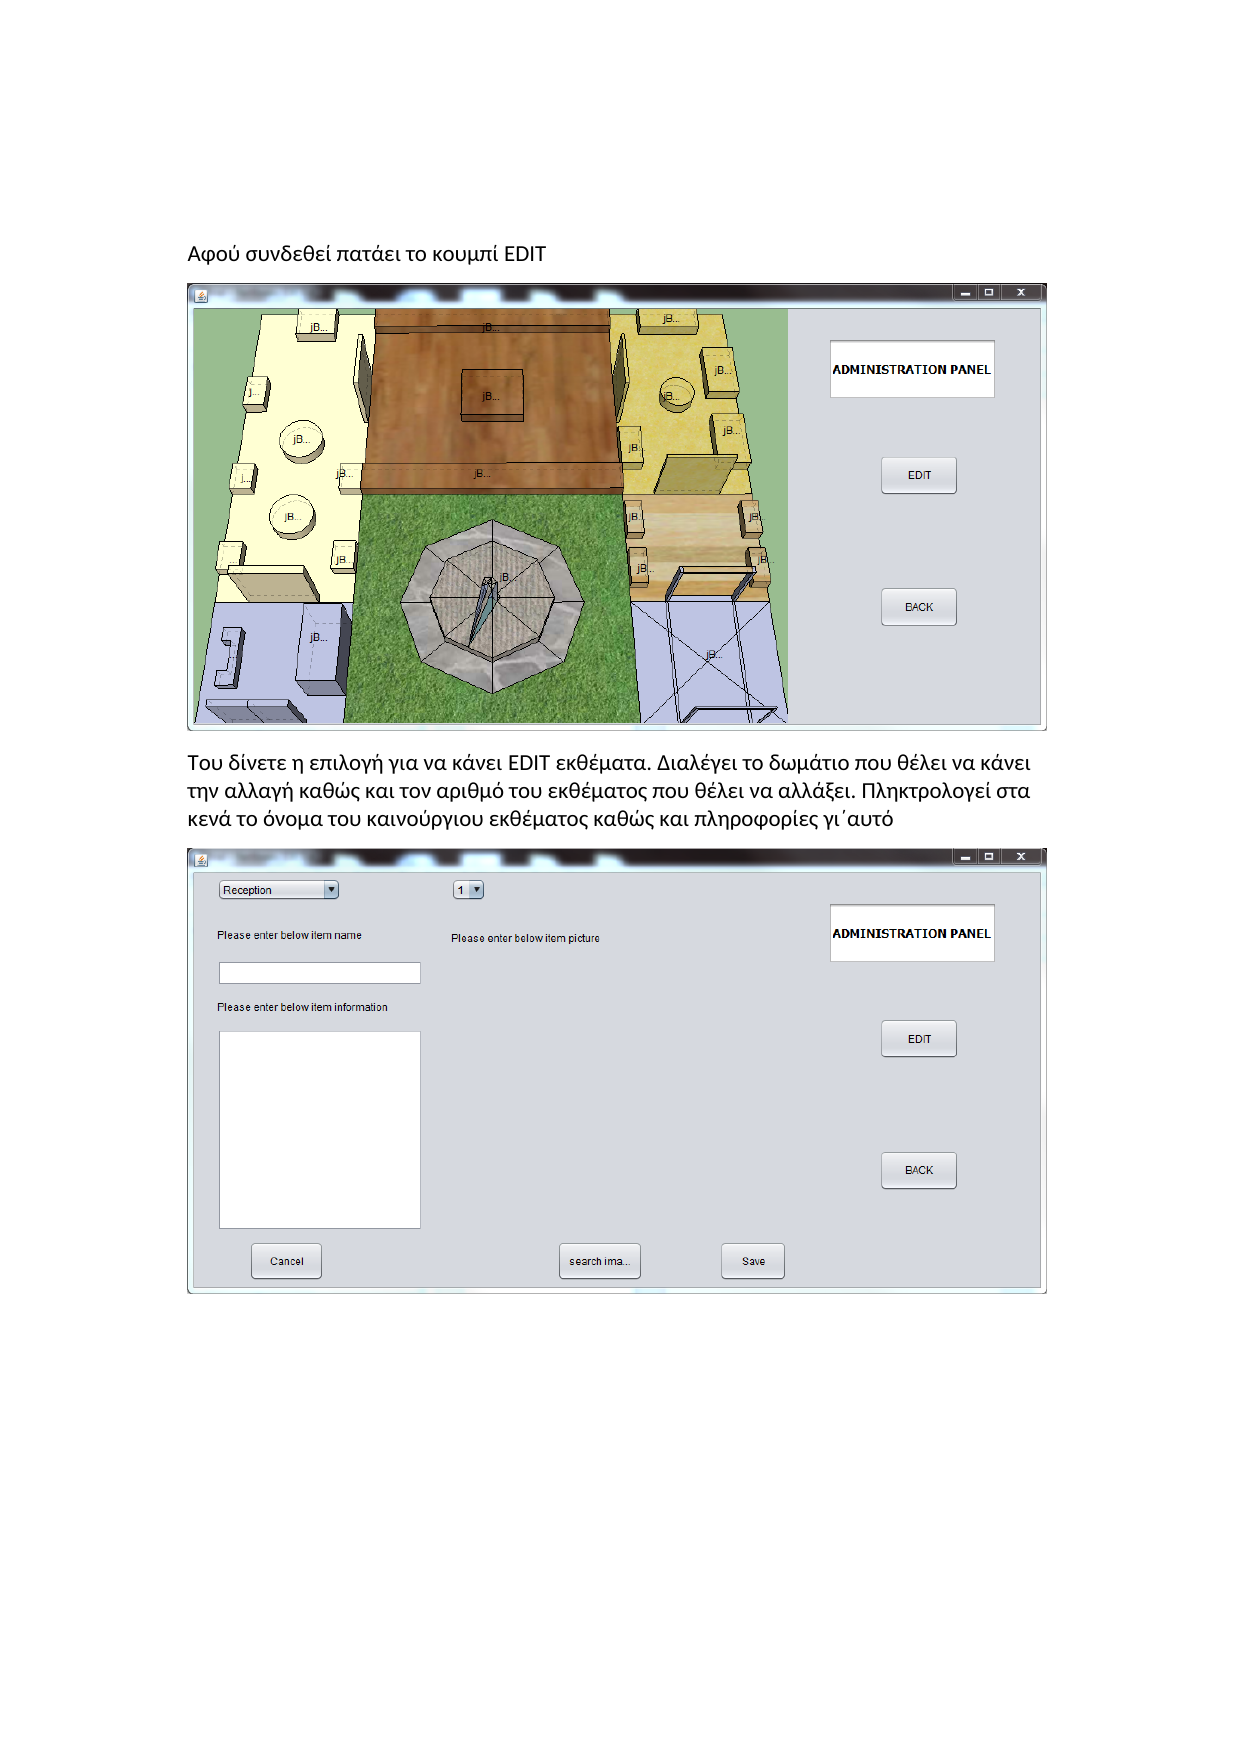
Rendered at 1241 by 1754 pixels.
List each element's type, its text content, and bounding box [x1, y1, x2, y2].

picture [187, 283, 1047, 731]
text Αφού συνδεθεί πατάει το κουμπί EDIT [187, 239, 1053, 267]
picture [187, 848, 1047, 1294]
text Του δίνετε η επιλογή για να κάνει EDIT εκθέματα. Διαλέγει το δωμάτιο που θέλει να κάνει την αλλαγή καθώς και τον αριθμό του εκθέματος που θέλει να αλλάξει. Πληκτρολογεί στα κενά το όνομα του καινούργιου εκθέματος καθώς και πληροφορίες γι΄αυτό [187, 748, 1053, 832]
